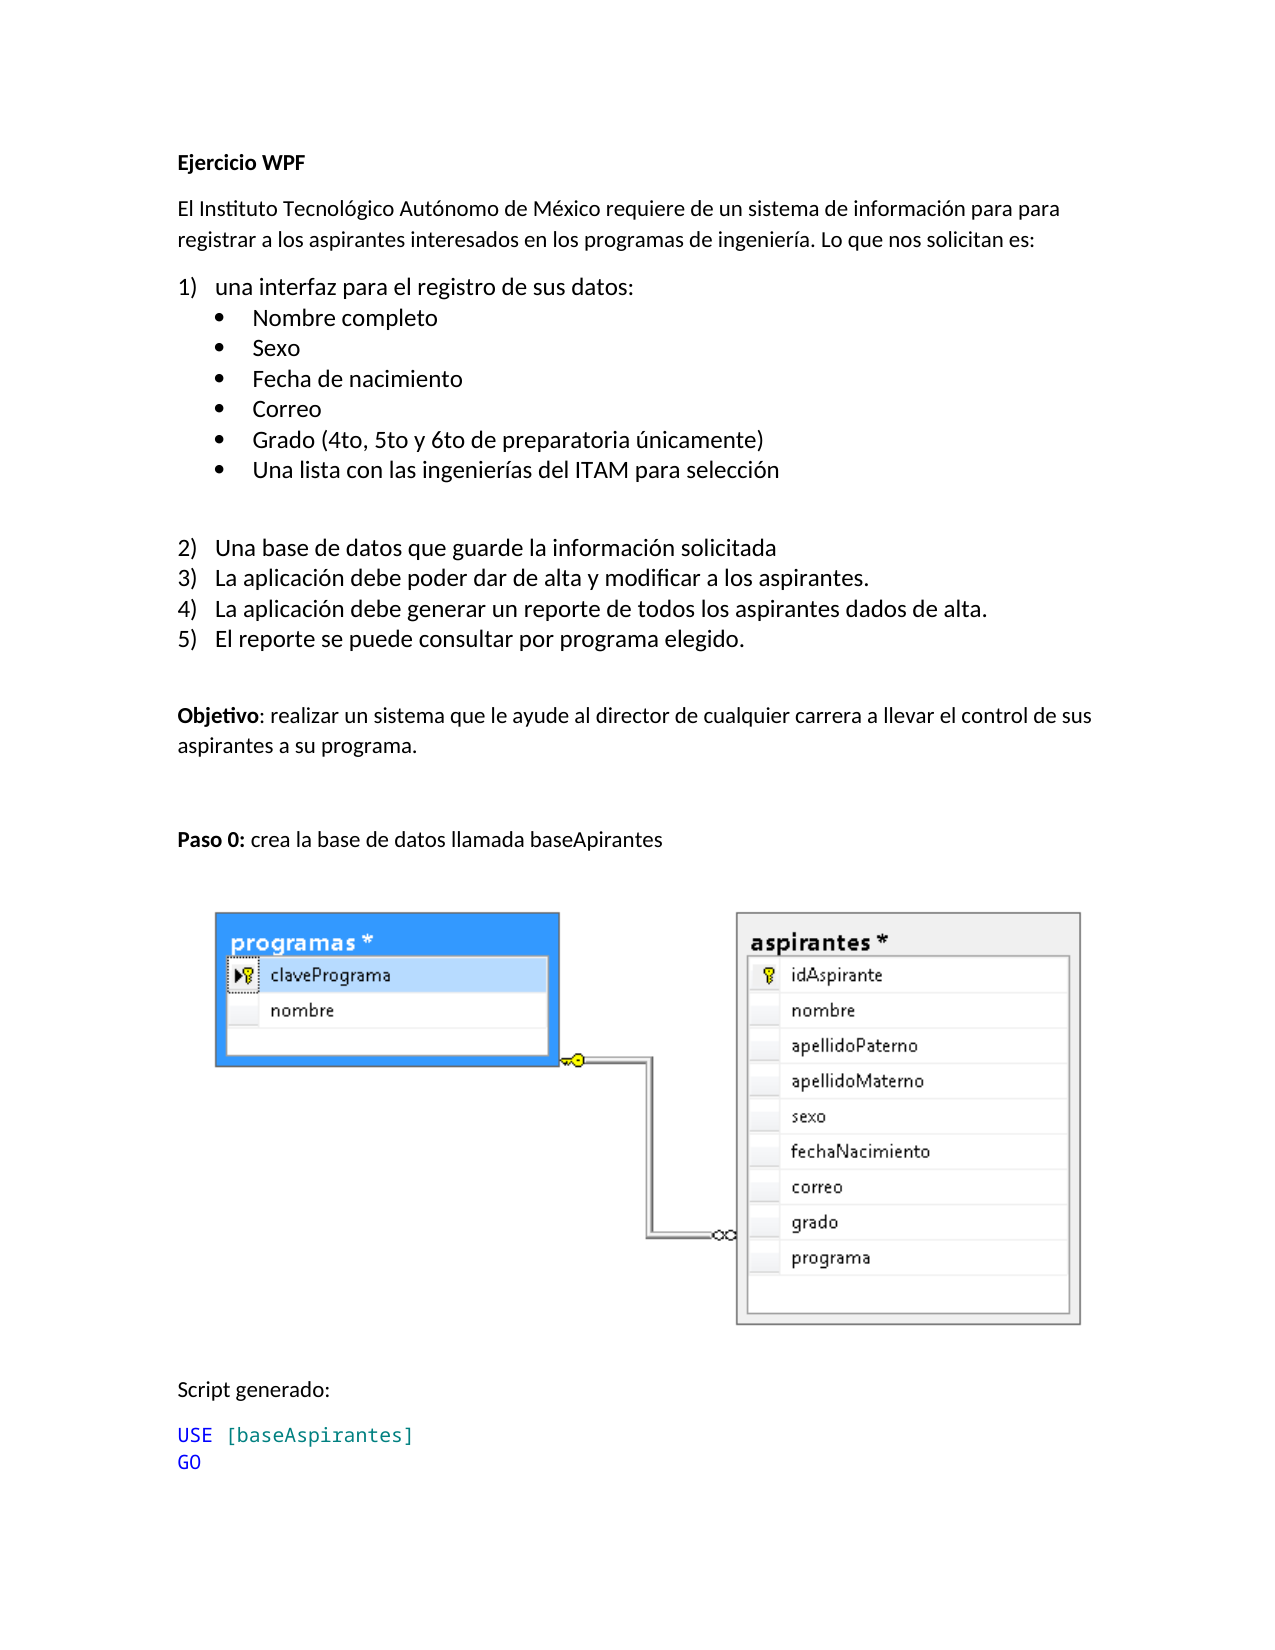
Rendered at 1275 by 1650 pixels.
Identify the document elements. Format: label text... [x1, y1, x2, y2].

text Script generado: [177, 1375, 1098, 1403]
list Fecha de nacimiento [215, 363, 1098, 394]
list El reporte se puede consultar por programa elegido. [177, 624, 1098, 654]
text GO [177, 1449, 1098, 1476]
text Objetivo: realizar un sistema que le ayude al director de cualquier carrera a llevar el control de sus aspirantes a su programa. [177, 701, 1098, 759]
list Una base de datos que guarde la información solicitada [177, 532, 1098, 563]
text Ejercicio WPF [177, 148, 1098, 176]
list una interfaz para el registro de sus datos: [177, 272, 1098, 302]
text USE [baseAspirantes] [177, 1422, 1098, 1449]
list La aplicación debe poder dar de alta y modificar a los aspirantes. [177, 563, 1098, 593]
picture [177, 871, 1098, 1356]
list Correo [215, 394, 1098, 424]
list Grado (4to, 5to y 6to de preparatoria únicamente) [215, 424, 1098, 455]
list Nombre completo [215, 302, 1098, 333]
list Sexo [215, 333, 1098, 363]
list Una lista con las ingenierías del ITAM para selección [215, 455, 1098, 485]
text Paso 0: crea la base de datos llamada baseApirantes [177, 825, 1098, 853]
list La aplicación debe generar un reporte de todos los aspirantes dados de alta. [177, 593, 1098, 624]
text El Instituto Tecnológico Autónomo de México requiere de un sistema de información para para registrar a los aspirantes interesados en los programas de ingeniería. Lo que nos solicitan es: [177, 194, 1098, 253]
